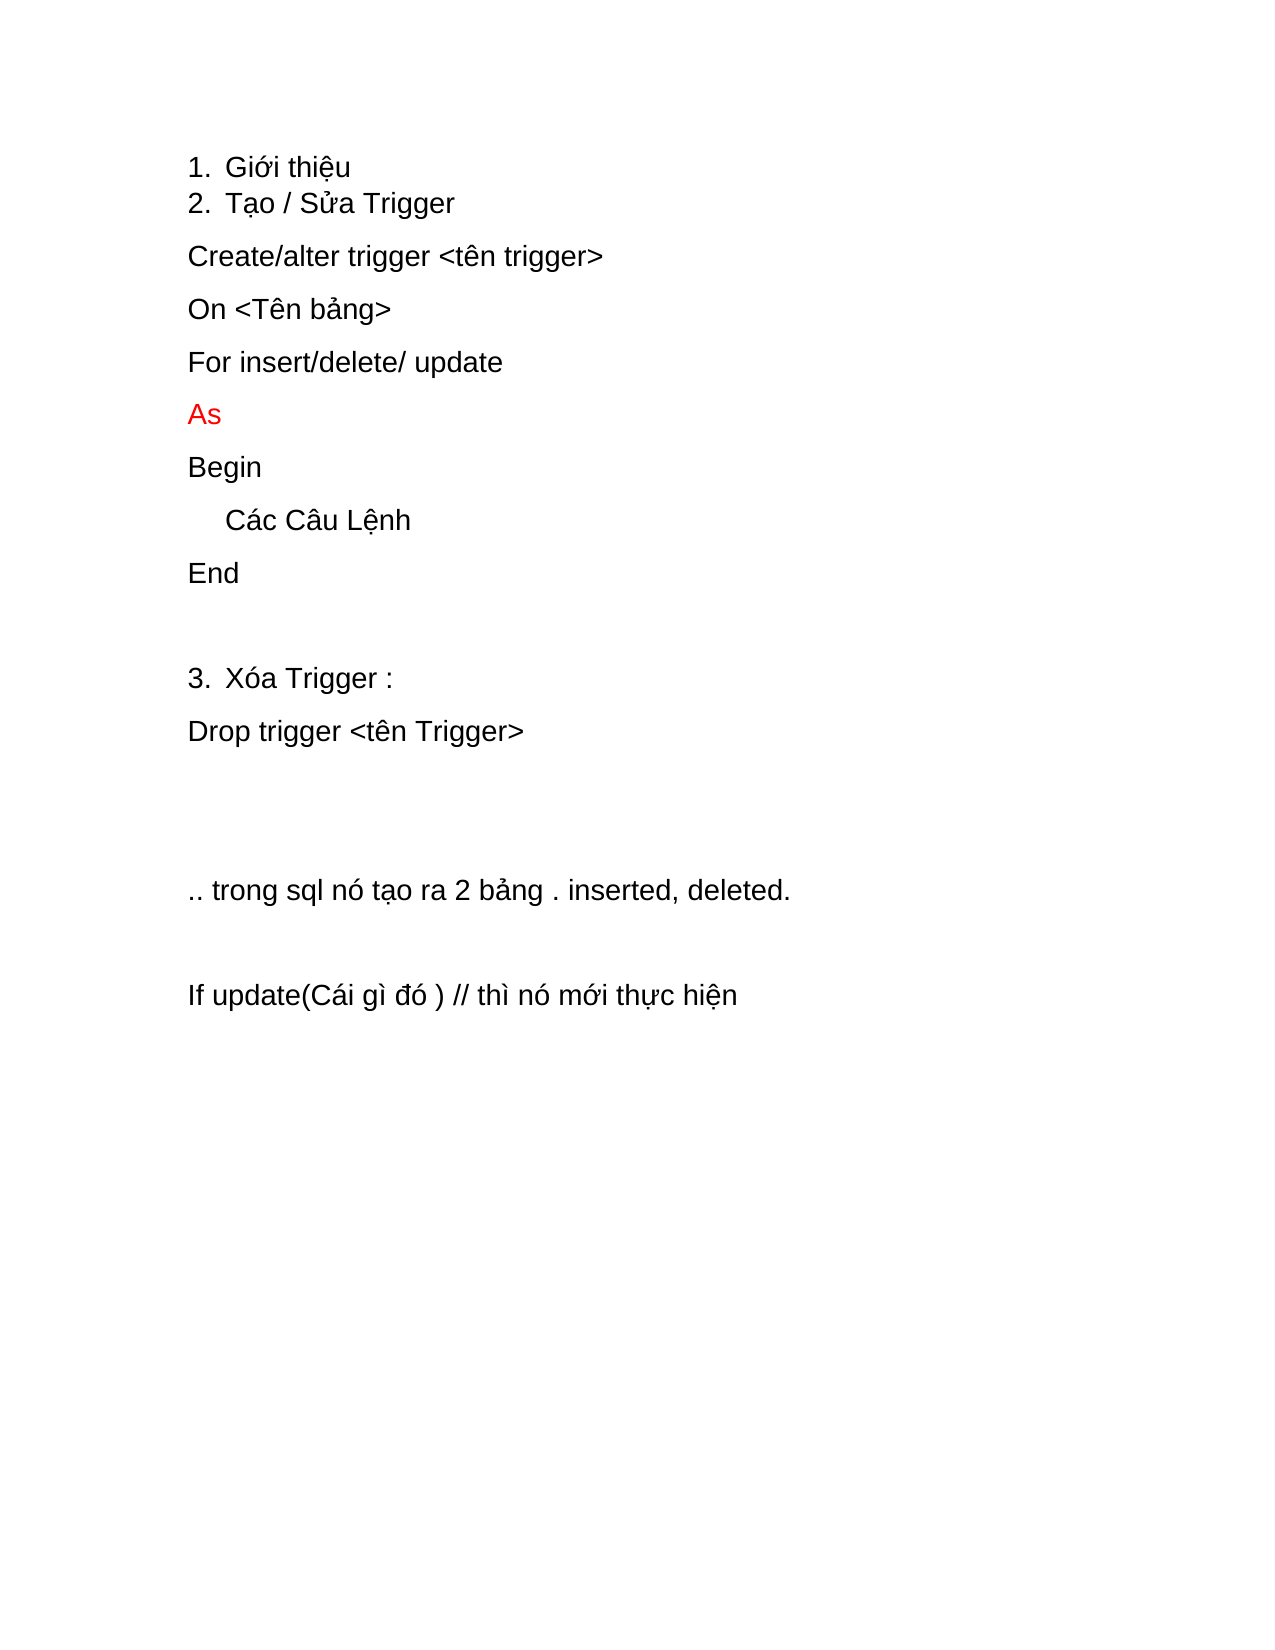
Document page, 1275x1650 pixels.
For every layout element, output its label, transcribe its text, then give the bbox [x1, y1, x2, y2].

text If update(Cái gì đó ) // thì nó mới thực hiện [187, 978, 1125, 1012]
text On <Tên bảng> [187, 292, 1125, 325]
text Drop trigger <tên Trigger> [187, 714, 1125, 748]
text Create/alter trigger <tên trigger> [187, 239, 1125, 272]
text Các Câu Lệnh [187, 503, 1125, 537]
text .. trong sql nó tạo ra 2 bảng . inserted, deleted. [187, 873, 1125, 906]
list Giới thiệu [187, 150, 1125, 183]
list Xóa Trigger : [187, 661, 1125, 695]
list Tạo / Sửa Trigger [187, 186, 1125, 220]
text As [187, 397, 1125, 431]
text End [187, 556, 1125, 589]
text Begin [187, 450, 1125, 484]
text For insert/delete/ update [187, 344, 1125, 378]
